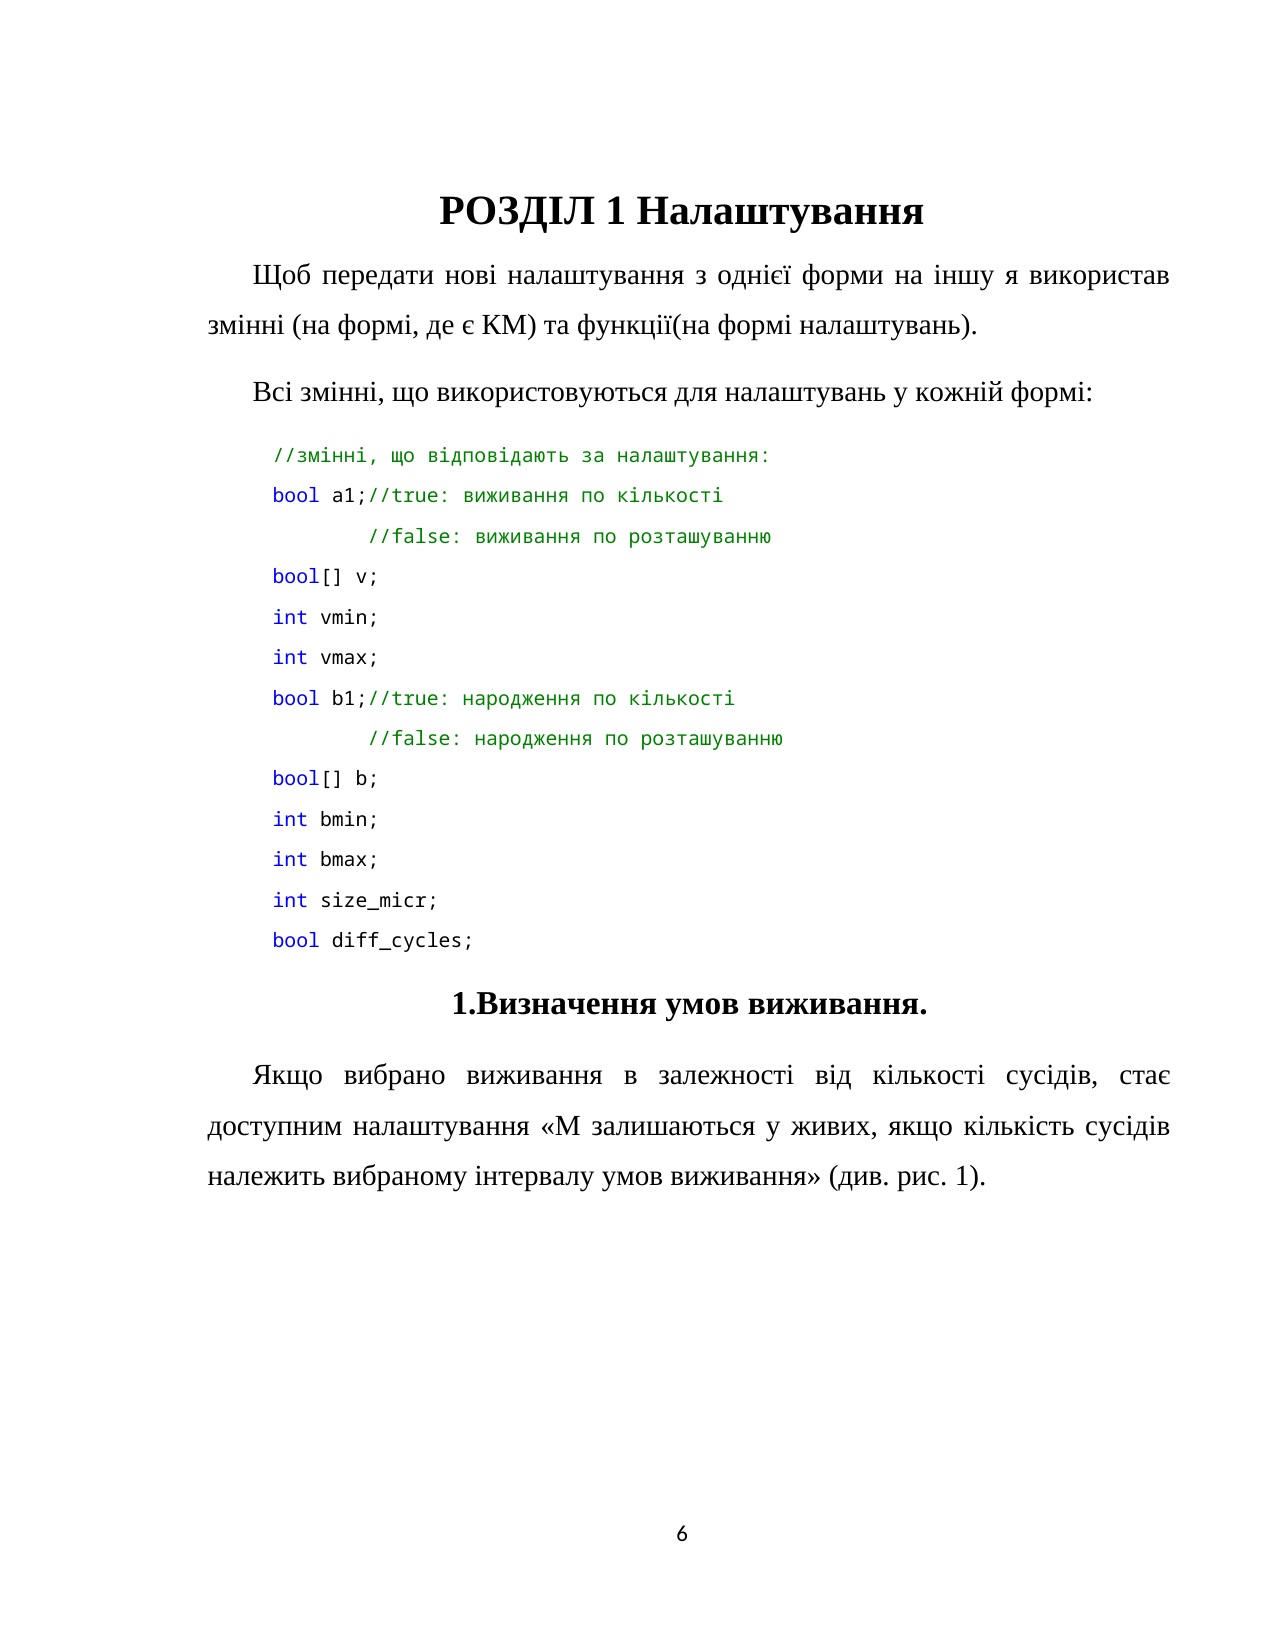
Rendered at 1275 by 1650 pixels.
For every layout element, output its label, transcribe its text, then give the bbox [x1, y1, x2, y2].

text bool b1;//true: народження по кількості [177, 684, 1186, 711]
text //false: народження по розташуванню [177, 724, 1186, 751]
text bool a1;//true: виживання по кількості [177, 482, 1186, 509]
text //змінні, що відповідають за налаштування: [177, 441, 1186, 468]
text int bmax; [177, 845, 1186, 872]
text 1.Визначення умов виживання. [207, 983, 1171, 1022]
text int bmin; [177, 805, 1186, 832]
text bool[] b; [177, 764, 1186, 792]
text Щоб передати нові налаштування з однієї форми на іншу я використав змінні (на формі, де є КМ) та функції(на формі налаштувань). [207, 257, 1171, 341]
text //false: виживання по розташуванню [177, 522, 1186, 549]
text Всі змінні, що використовуються для налаштувань у кожній формі: [207, 374, 1171, 408]
text Якщо вибрано виживання в залежності від кількості сусідів, стає доступним налаштування «М залишаються у живих, якщо кількість сусідів належить вибраному інтервалу умов виживання» (див. рис. 1). [207, 1057, 1171, 1192]
text int vmax; [177, 643, 1186, 670]
text РОЗДІЛ 1 Налаштування [177, 185, 1186, 233]
text int vmin; [177, 603, 1186, 630]
text bool diff_cycles; [177, 926, 1171, 953]
text int size_micr; [177, 886, 1186, 913]
text bool[] v; [177, 562, 1186, 589]
